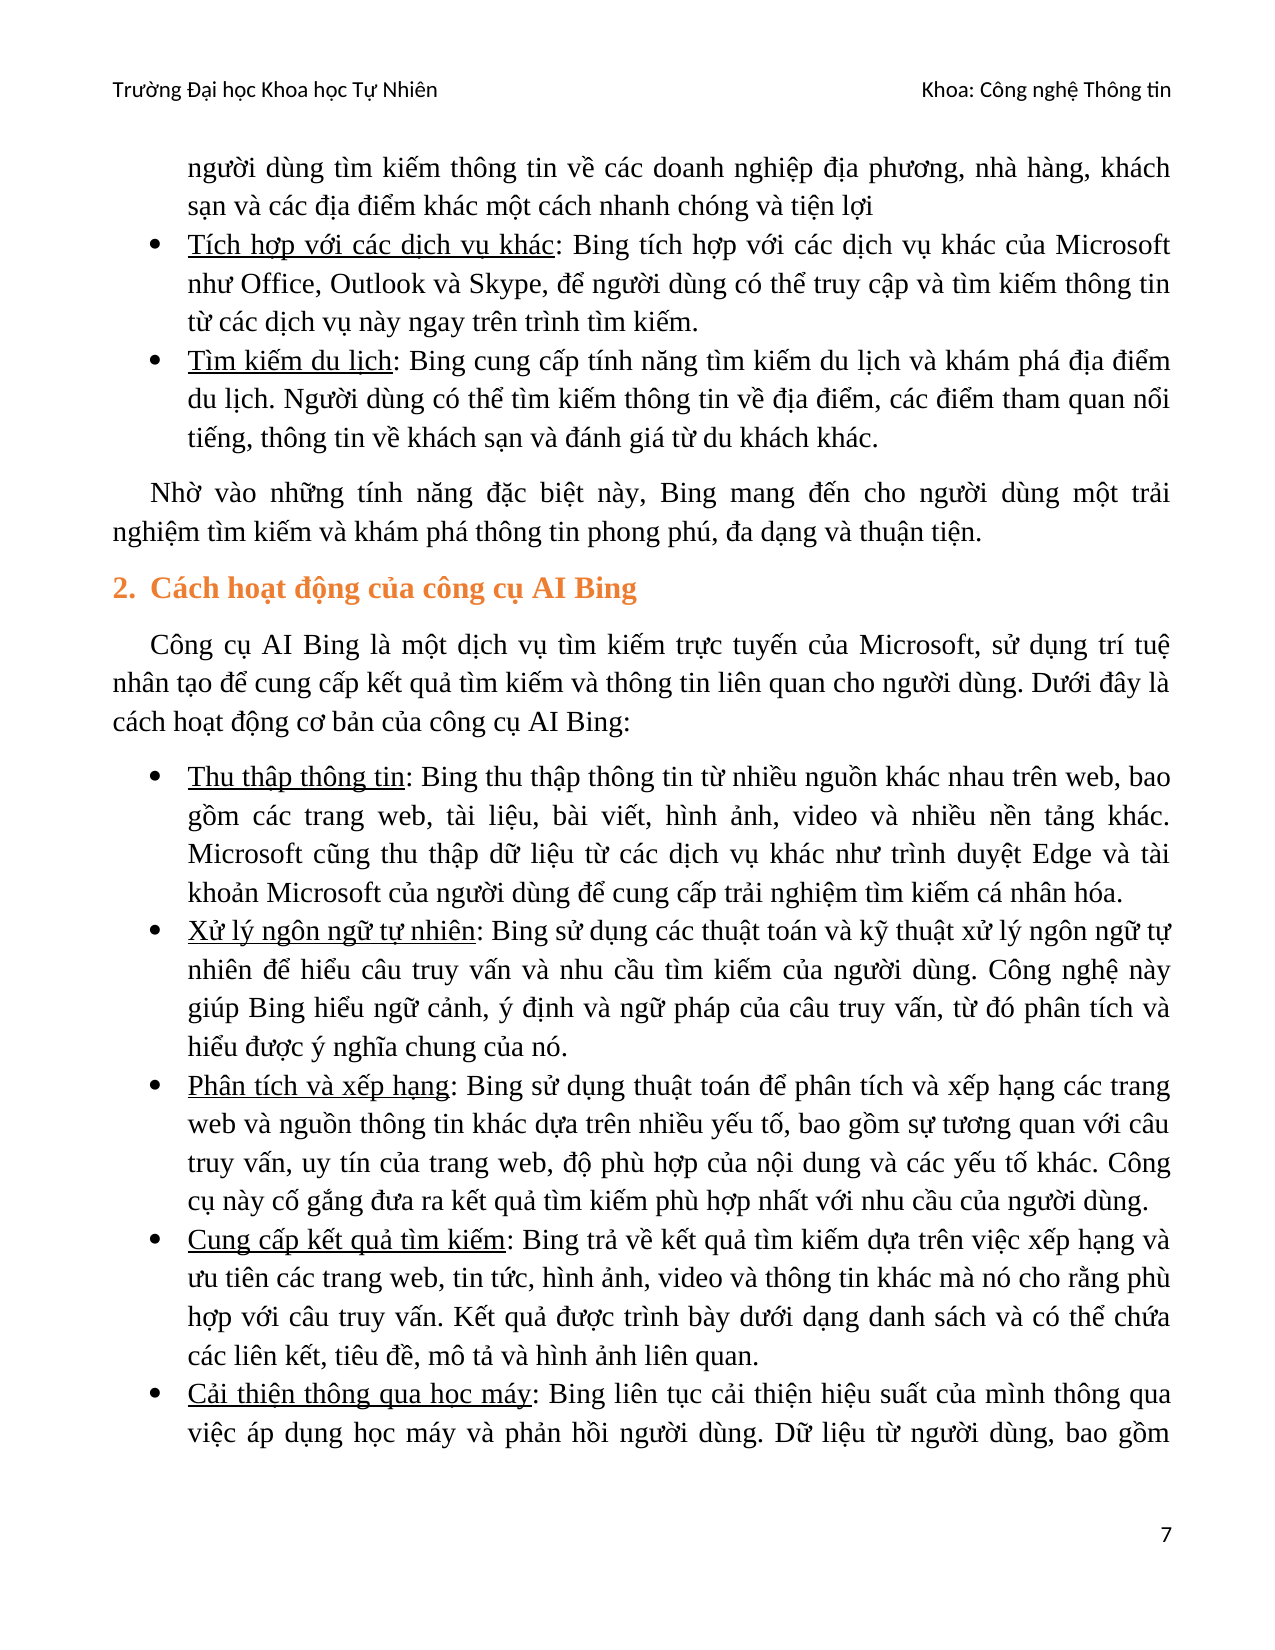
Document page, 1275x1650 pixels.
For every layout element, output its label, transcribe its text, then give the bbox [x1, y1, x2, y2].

list Thu thập thông tin: Bing thu thập thông tin từ nhiều nguồn khác nhau trên web, bao gồm các trang web, tài liệu, bài viết, hình ảnh, video và nhiều nền tảng khác. Microsoft cũng thu thập dữ liệu từ các dịch vụ khác như trình duyệt Edge và tài khoản Microsoft của người dùng để cung cấp trải nghiệm tìm kiếm cá nhân hóa. [150, 759, 1172, 908]
list Phân tích và xếp hạng: Bing sử dụng thuật toán để phân tích và xếp hạng các trang web và nguồn thông tin khác dựa trên nhiều yếu tố, bao gồm sự tương quan với câu truy vấn, uy tín của trang web, độ phù hợp của nội dung và các yếu tố khác. Công cụ này cố gắng đưa ra kết quả tìm kiếm phù hợp nhất với nhu cầu của người dùng. [150, 1068, 1172, 1217]
list Tìm kiếm du lịch: Bing cung cấp tính năng tìm kiếm du lịch và khám phá địa điểm du lịch. Người dùng có thể tìm kiếm thông tin về địa điểm, các điểm tham quan nổi tiếng, thông tin về khách sạn và đánh giá từ du khách khác. [150, 343, 1172, 453]
list Tích hợp với các dịch vụ khác: Bing tích hợp với các dịch vụ khác của Microsoft như Office, Outlook và Skype, để người dùng có thể truy cập và tìm kiếm thông tin từ các dịch vụ này ngay trên trình tìm kiếm. [150, 227, 1172, 338]
text Nhờ vào những tính năng đặc biệt này, Bing mang đến cho người dùng một trải nghiệm tìm kiếm và khám phá thông tin phong phú, đa dạng và thuận tiện. [112, 475, 1172, 547]
list Cách hoạt động của công cụ AI Bing [112, 569, 1172, 605]
text Công cụ AI Bing là một dịch vụ tìm kiếm trực tuyến của Microsoft, sử dụng trí tuệ nhân tạo để cung cấp kết quả tìm kiếm và thông tin liên quan cho người dùng. Dưới đây là cách hoạt động cơ bản của công cụ AI Bing: [112, 627, 1172, 737]
list Xử lý ngôn ngữ tự nhiên: Bing sử dụng các thuật toán và kỹ thuật xử lý ngôn ngữ tự nhiên để hiểu câu truy vấn và nhu cầu tìm kiếm của người dùng. Công nghệ này giúp Bing hiểu ngữ cảnh, ý định và ngữ pháp của câu truy vấn, từ đó phân tích và hiểu được ý nghĩa chung của nó. [150, 913, 1172, 1063]
list Cung cấp kết quả tìm kiếm: Bing trả về kết quả tìm kiếm dựa trên việc xếp hạng và ưu tiên các trang web, tin tức, hình ảnh, video và thông tin khác mà nó cho rằng phù hợp với câu truy vấn. Kết quả được trình bày dưới dạng danh sách và có thể chứa các liên kết, tiêu đề, mô tả và hình ảnh liên quan. [150, 1222, 1172, 1371]
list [150, 1376, 1172, 1448]
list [150, 150, 1172, 222]
